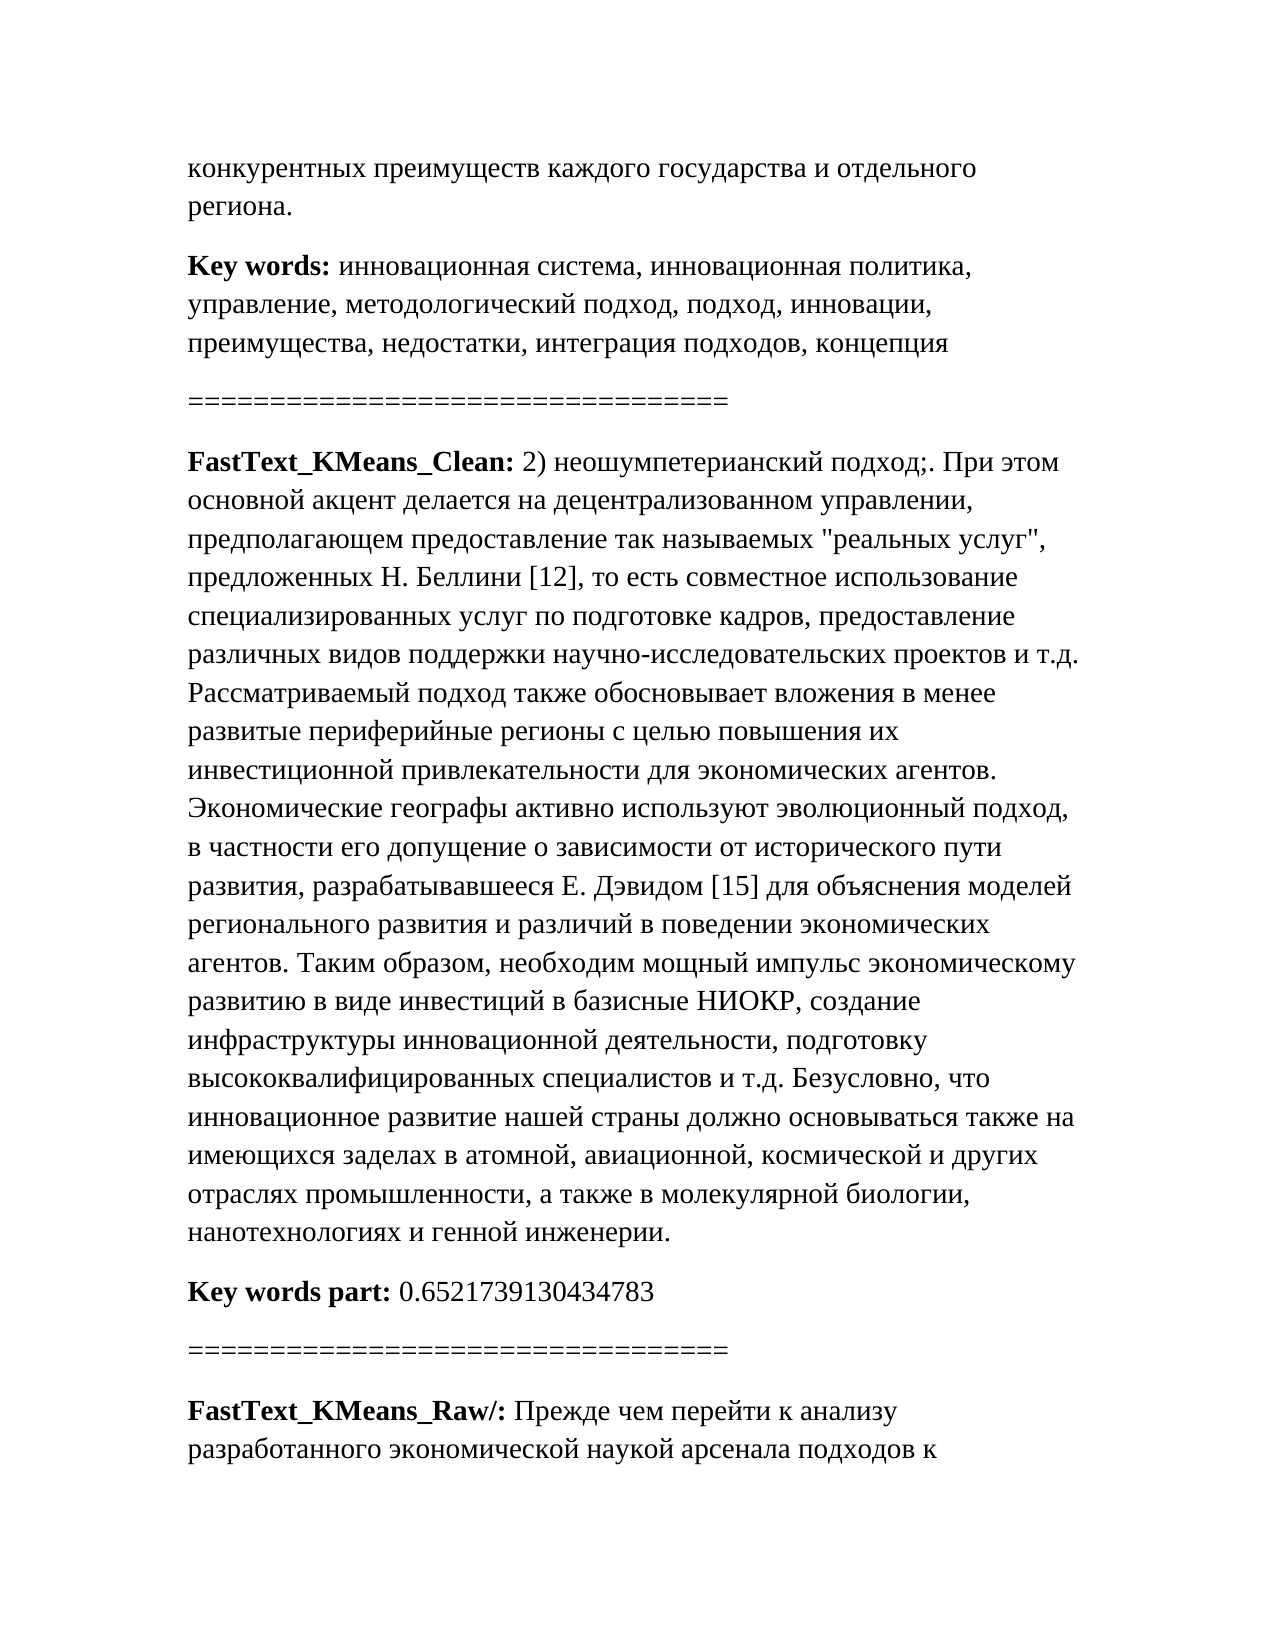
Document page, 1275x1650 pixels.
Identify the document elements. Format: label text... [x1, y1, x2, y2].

text Key words part: 0.6521739130434783 [187, 1274, 1087, 1307]
text ================================= [187, 384, 1087, 418]
text FastText_KMeans_Clean: 2) неошумпетерианский подход;. При этом основной акцент делается на децентрализованном управлении, предполагающем предоставление так называемых "реальных услуг", предложенных Н. Беллини [12], то есть совместное использование специализированных услуг по подготовке кадров, предоставление различных видов поддержки научно-исследовательских проектов и т.д. Рассматриваемый подход также обосновывает вложения в менее развитые периферийные регионы с целью повышения их инвестиционной привлекательности для экономических агентов. Экономические географы активно используют эволюционный подход, в частности его допущение о зависимости от исторического пути развития, разрабатывавшееся E. Дэвидом [15] для объяснения моделей регионального развития и различий в поведении экономических агентов. Таким образом, необходим мощный импульс экономическому развитию в виде инвестиций в базисные НИОКР, создание инфраструктуры инновационной деятельности, подготовку высококвалифицированных специалистов и т.д. Безусловно, что инновационное развитие нашей страны должно основываться также на имеющихся заделах в атомной, авиационной, космической и других отраслях промышленности, а также в молекулярной биологии, нанотехнологиях и генной инженерии. [187, 444, 1087, 1248]
text Key words: инновационная система, инновационная политика, управление, методологический подход, подход, инновации, преимущества, недостатки, интеграция подходов, концепция [187, 248, 1087, 358]
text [187, 150, 1087, 222]
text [187, 1393, 1087, 1465]
text ================================= [187, 1333, 1087, 1367]
